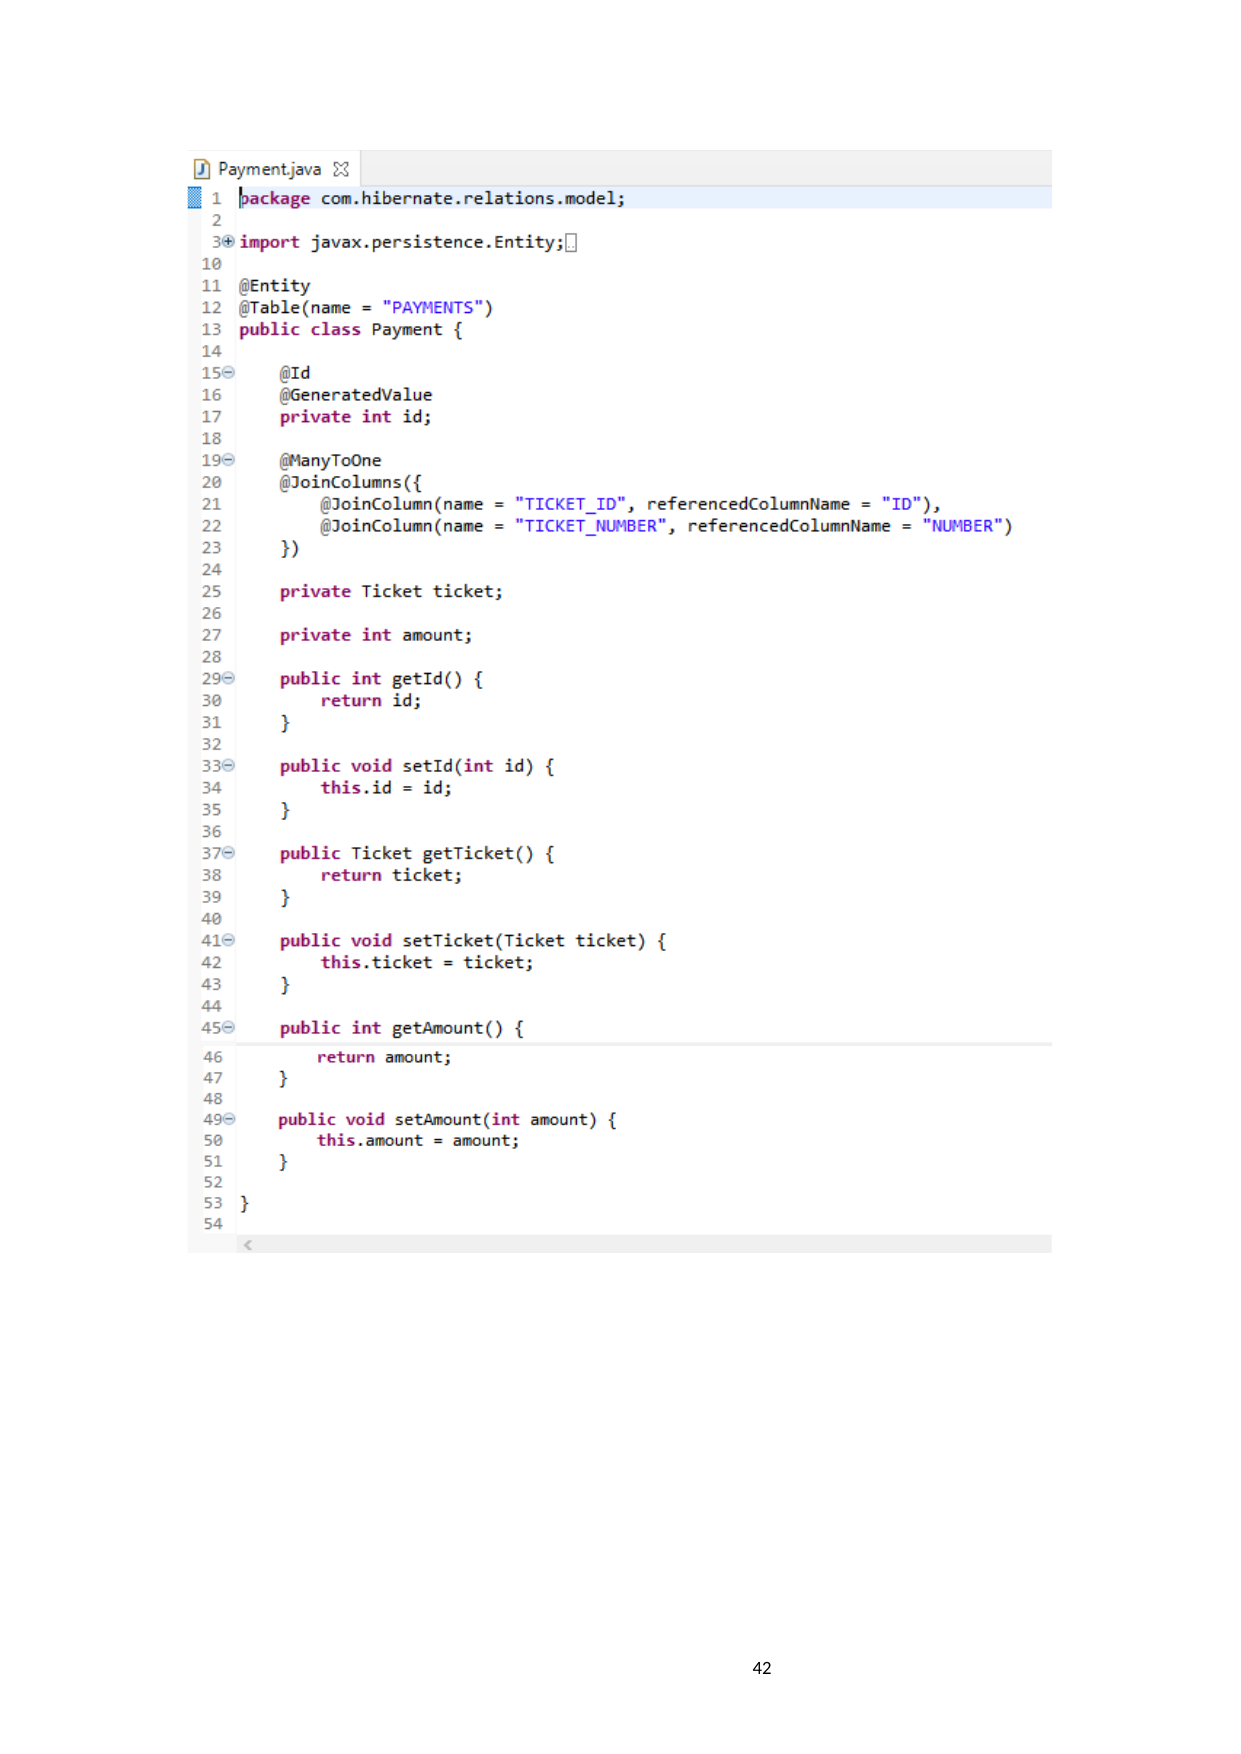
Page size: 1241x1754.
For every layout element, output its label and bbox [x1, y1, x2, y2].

picture [187, 150, 1053, 1253]
